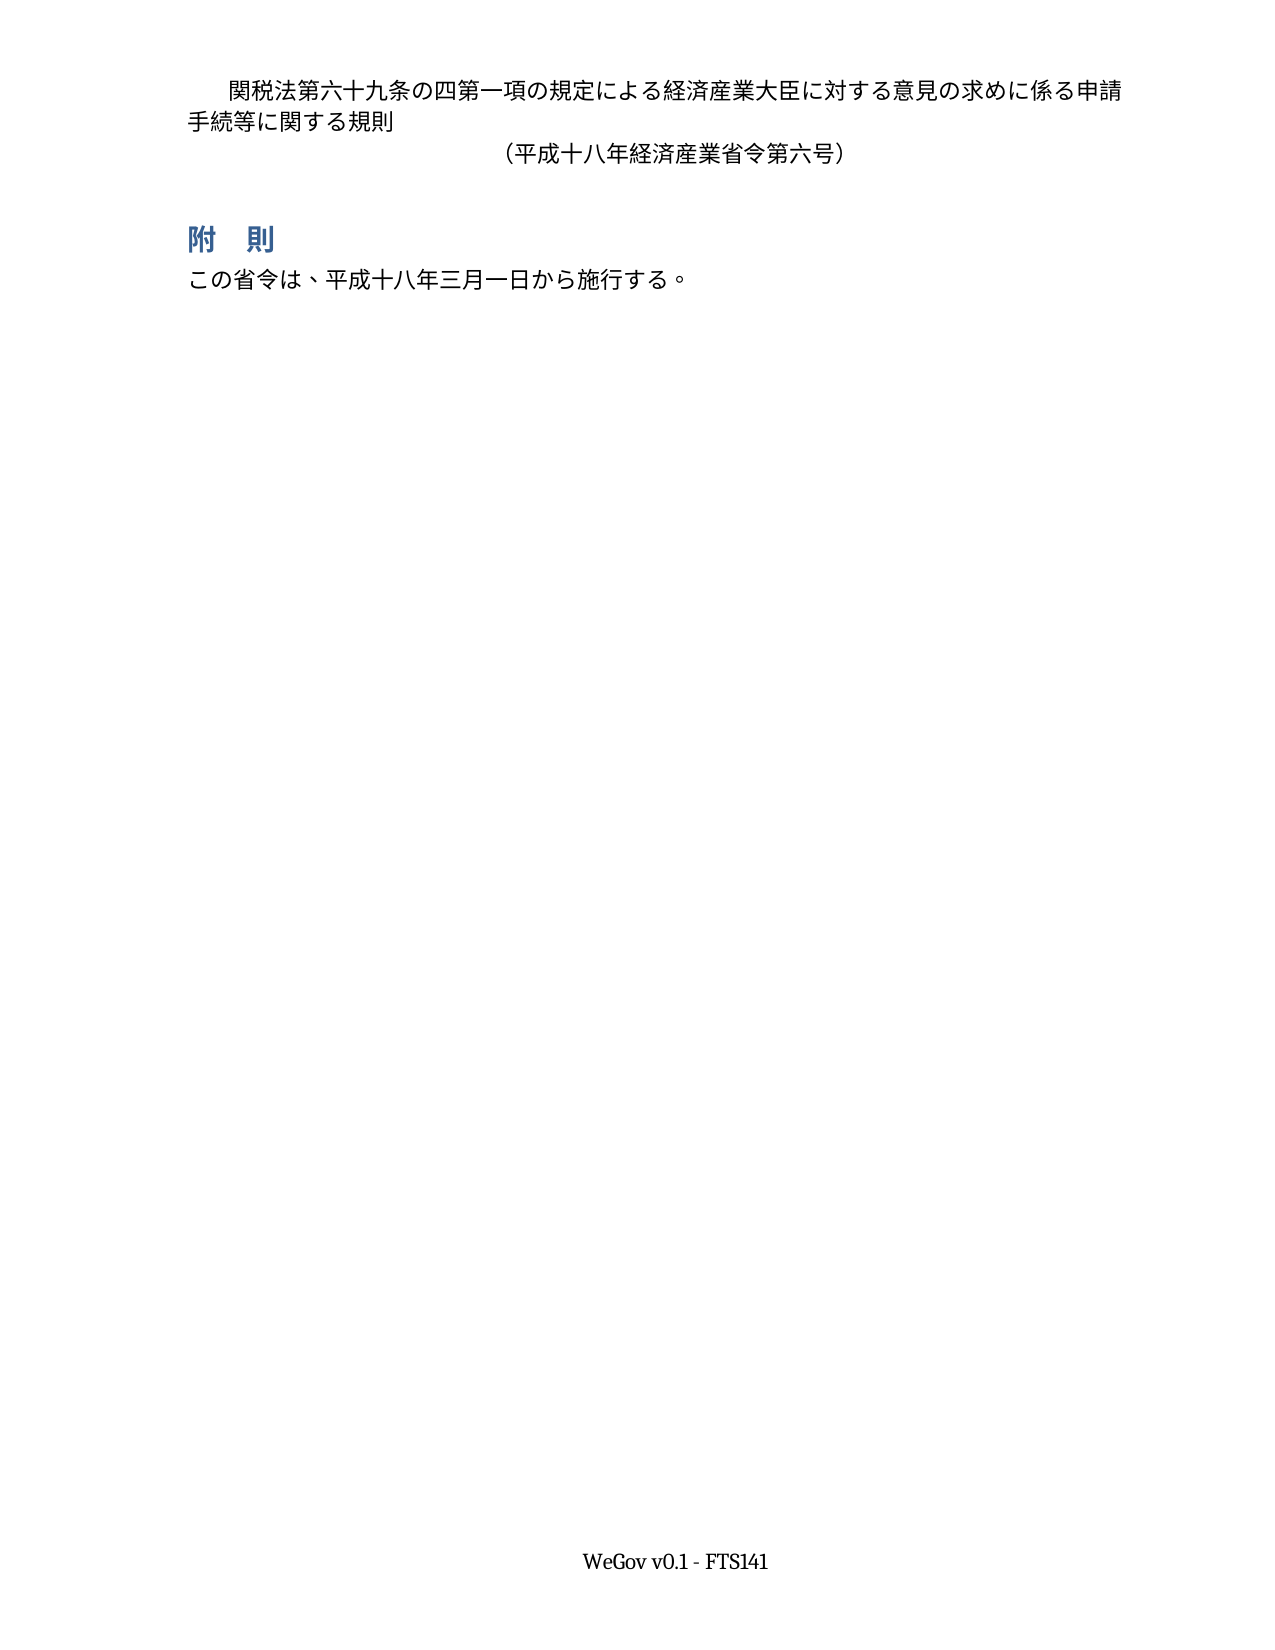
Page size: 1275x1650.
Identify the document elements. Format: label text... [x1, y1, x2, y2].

subtitle 附 則 [187, 219, 1087, 258]
text この省令は、平成十八年三月一日から施行する。 [187, 264, 1087, 296]
